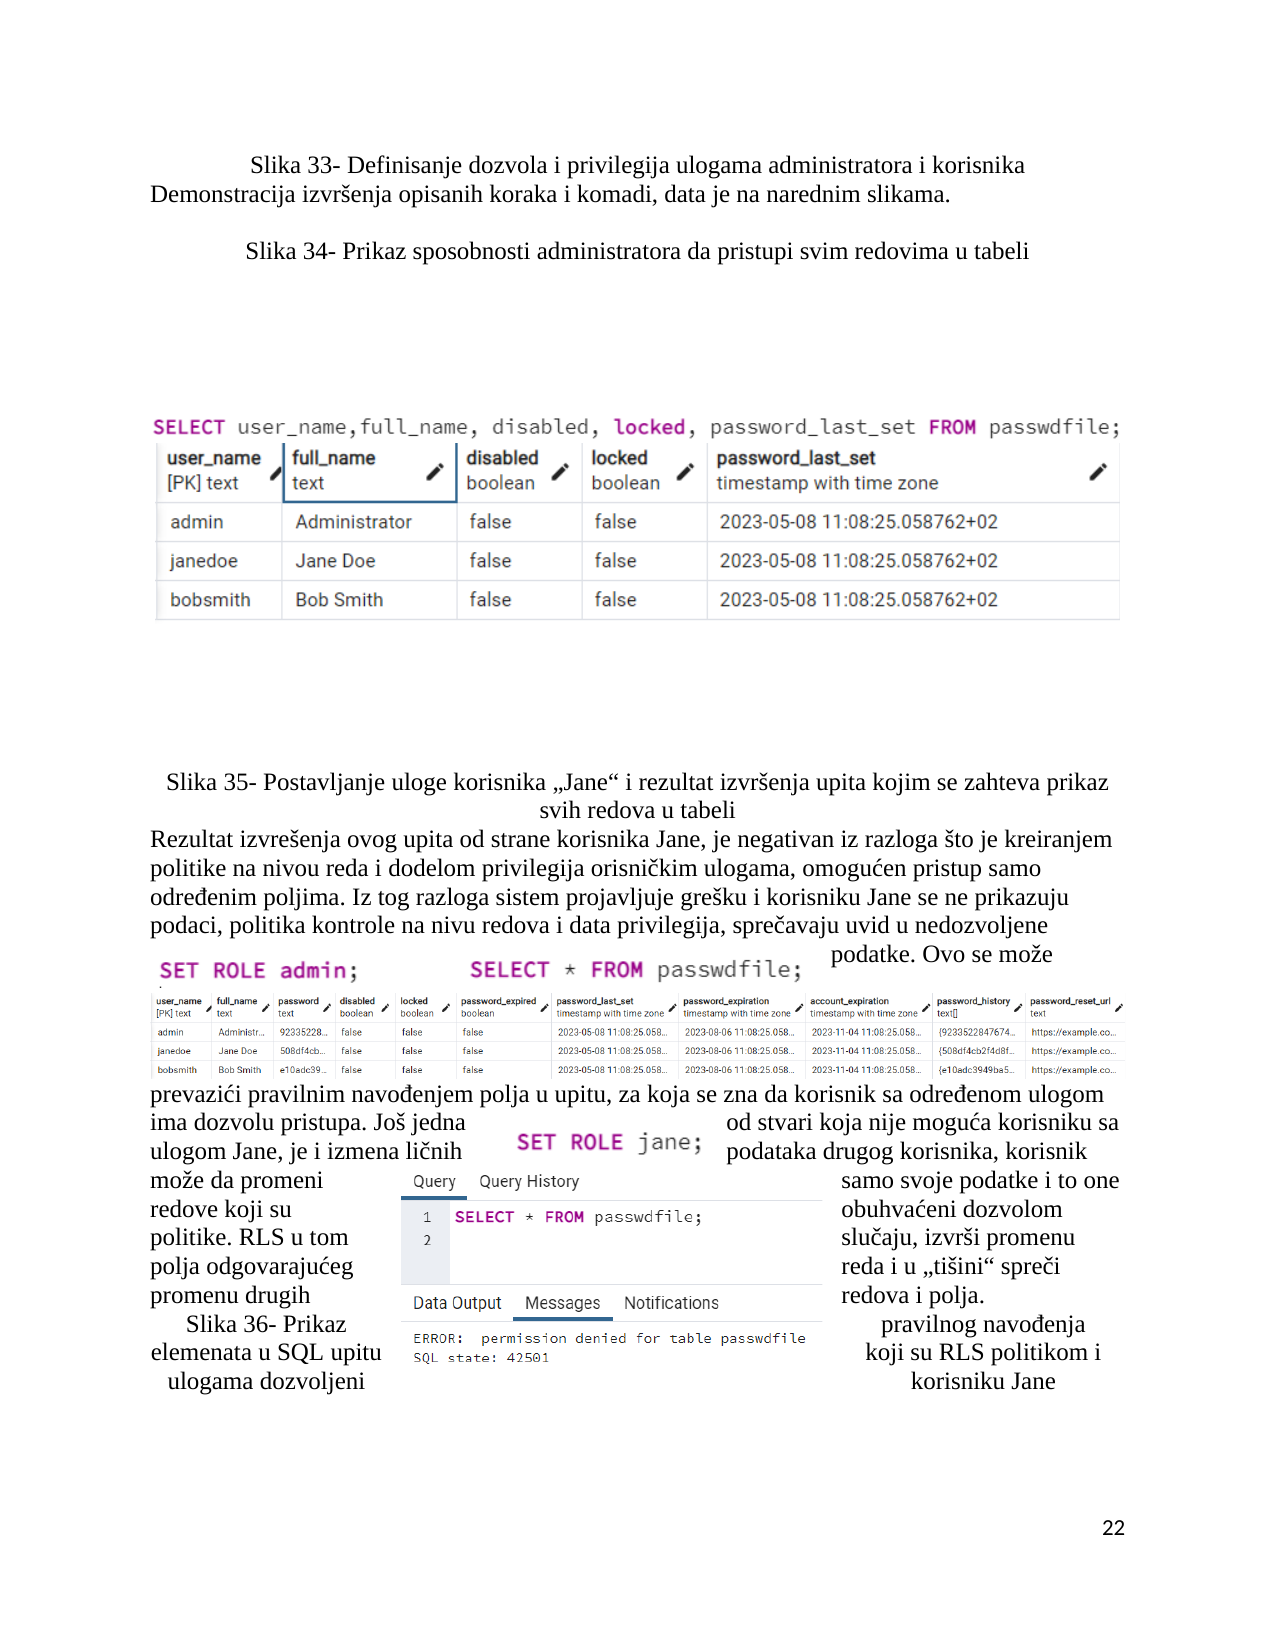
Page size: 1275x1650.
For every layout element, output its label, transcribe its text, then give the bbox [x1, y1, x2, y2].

text Rezultat izvrešenja ovog upita od strane korisnika Jane, je negativan iz razloga što je kreiranjem politike na nivou reda i dodelom privilegija orisničkim ulogama, omogućen pristup samo određenim poljima. Iz tog razloga sistem projavljuje grešku i korisniku Jane se ne prikazuju podaci, politika kontrole na nivu redova i data privilegija, sprečavaju uvid u nedozvoljene podatke. Ovo se može prevazići pravilnim navođenjem polja u upitu, za koja se zna da korisnik sa određenom ulogom ima dozvolu pristupa. Još jedna od stvari koja nije moguća korisniku sa ulogom Jane, je i izmena ličnih podataka drugog korisnika, korisnik može da promeni samo svoje podatke i to one redove koji su obuhvaćeni dozvolom politike. RLS u tom slučaju, izvrši promenu polja odgovarajućeg reda i u „tišini“ spreči promenu drugih redova i polja. [150, 1079, 1125, 1309]
picture [155, 956, 364, 988]
picture [150, 993, 1125, 1079]
text Slika 36- Prikaz pravilnog navođenja elemenata u SQL upitu koji su RLS politikom i ulogama dozvoljeni korisniku Jane [150, 1309, 1125, 1395]
picture [511, 1130, 708, 1165]
text Slika 33- Definisanje dozvola i privilegija ulogama administratora i korisnika [150, 150, 1125, 179]
text Slika 35- Postavljanje uloge korisnika „Jane“ i rezultat izvršenja upita kojim se zahteva prikaz svih redova u tabeli [150, 767, 1125, 824]
text Rezultat izvrešenja ovog upita od strane korisnika Jane, je negativan iz razloga što je kreiranjem politike na nivou reda i dodelom privilegija orisničkim ulogama, omogućen pristup samo određenim poljima. Iz tog razloga sistem projavljuje grešku i korisniku Jane se ne prikazuju podaci, politika kontrole na nivu redova i data privilegija, sprečavaju uvid u nedozvoljene podatke. Ovo se može prevazići pravilnim navođenjem polja u upitu, za koja se zna da korisnik sa određenom ulogom ima dozvolu pristupa. Još jedna od stvari koja nije moguća korisniku sa ulogom Jane, je i izmena ličnih podataka drugog korisnika, korisnik može da promeni samo svoje podatke i to one redove koji su obuhvaćeni dozvolom politike. RLS u tom slučaju, izvrši promenu polja odgovarajućeg reda i u „tišini“ spreči promenu drugih redova i polja. [150, 824, 1125, 993]
text Demonstracija izvršenja opisanih koraka i komadi, data je na narednim slikama. [150, 179, 1125, 207]
text Slika 34- Prikaz sposobnosti administratora da pristupi svim redovima u tabeli [150, 236, 1125, 265]
picture [150, 415, 1125, 624]
picture [463, 955, 812, 990]
picture [401, 1166, 823, 1375]
